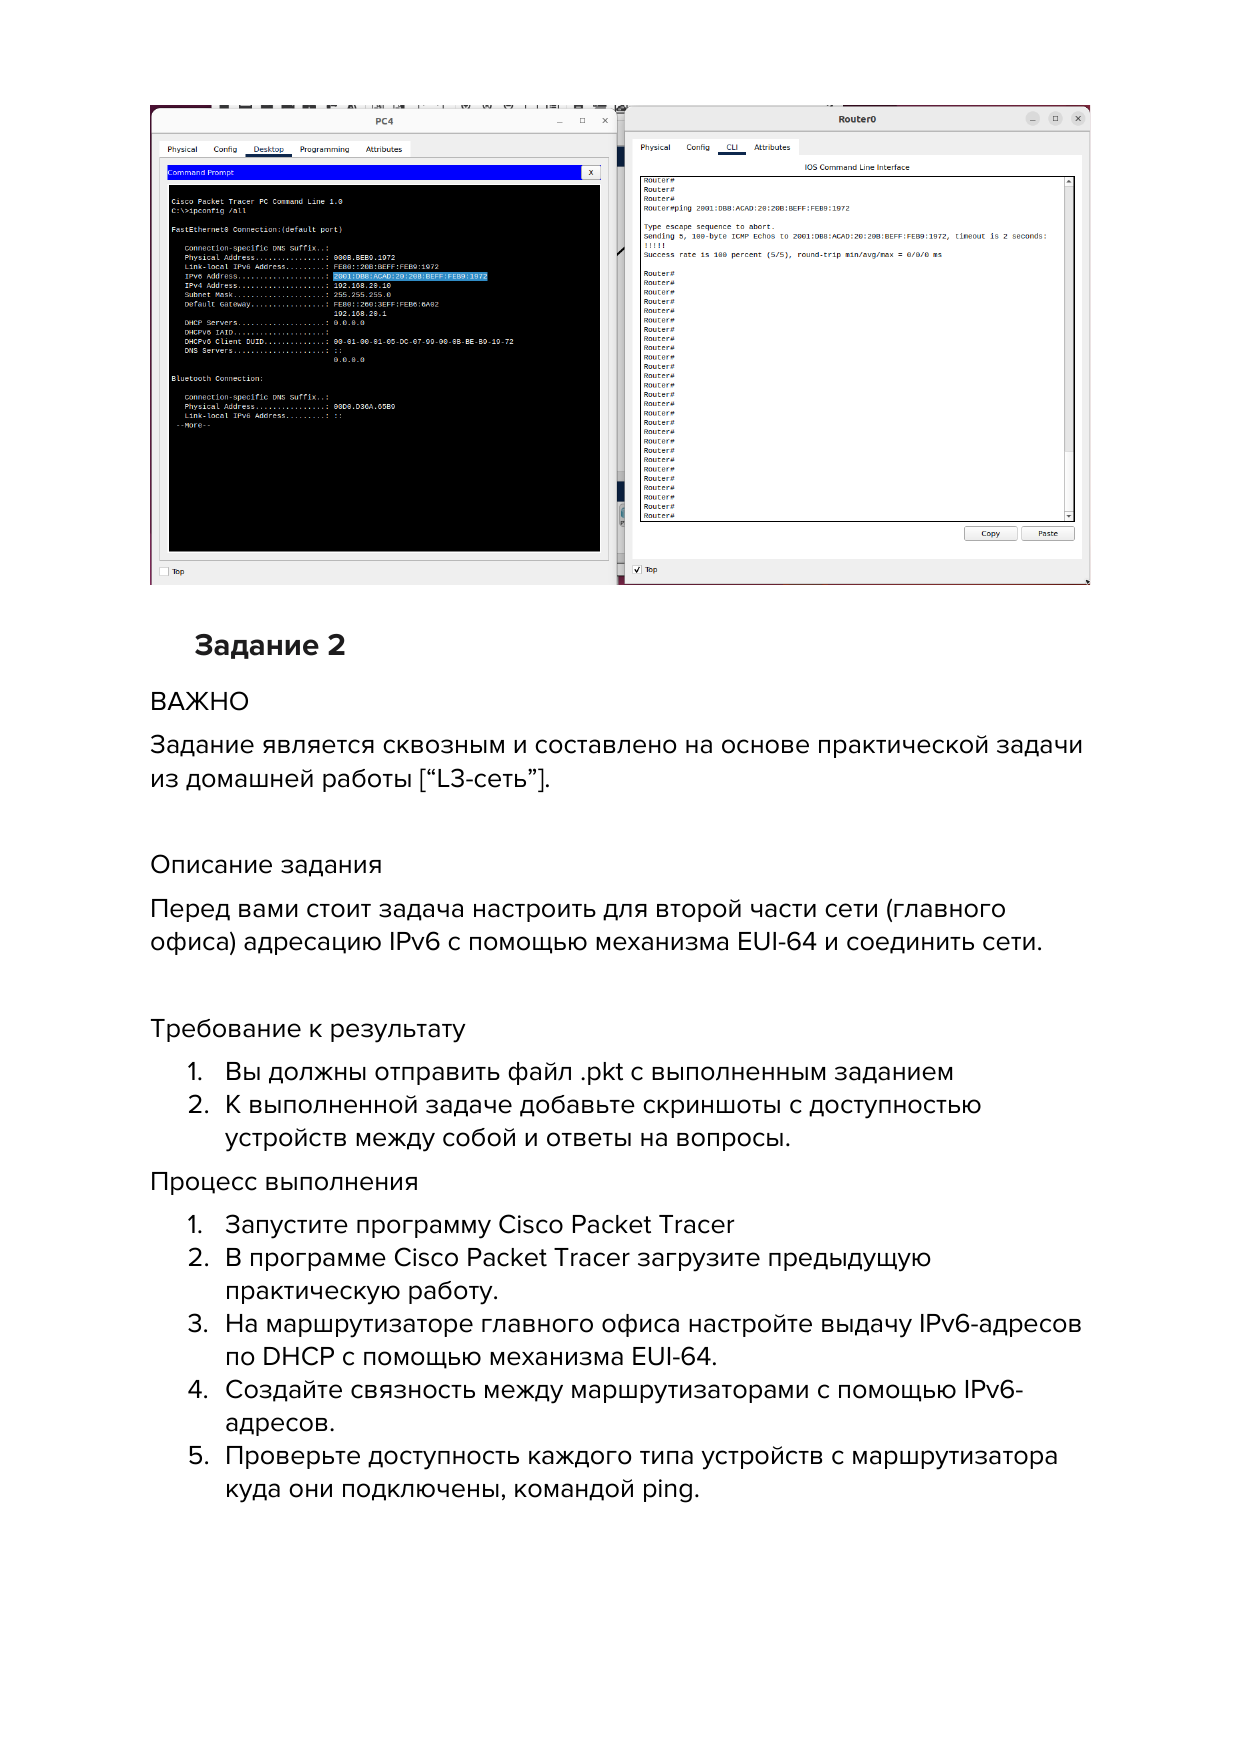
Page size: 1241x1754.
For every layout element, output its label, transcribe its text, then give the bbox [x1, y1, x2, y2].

text Задание является сквозным и составлено на основе практической задачи из домашней работы [“L3-сеть”]. [150, 729, 1090, 795]
list В программе Cisco Packet Tracer загрузите предыдущую практическую работу. [187, 1242, 1090, 1308]
text Процесс выполнения [150, 1165, 1090, 1198]
list К выполненной задаче добавьте скриншоты с доступностью устройств между собой и ответы на вопросы. [187, 1089, 1090, 1155]
list Проверьте доступность каждого типа устройств с маршрутизатора куда они подключены, командой ping. [187, 1440, 1090, 1506]
text Требование к результату [150, 1012, 1090, 1045]
subtitle Задание 2 [194, 627, 1090, 665]
list Создайте связность между маршрутизаторами с помощью IPv6-адресов. [187, 1374, 1090, 1440]
text Описание задания [150, 849, 1090, 882]
list Запустите программу Cisco Packet Tracer [187, 1209, 1090, 1242]
list Вы должны отправить файл .pkt с выполненным заданием [187, 1056, 1090, 1089]
text Перед вами стоит задача настроить для второй части сети (главного офиса) адресацию IPv6 с помощью механизма EUI-64 и соединить сети. [150, 892, 1090, 958]
picture [150, 105, 1091, 585]
list На маршрутизаторе главного офиса настройте выдачу IPv6-адресов по DHCP с помощью механизма EUI-64. [187, 1308, 1090, 1374]
text ВАЖНО [150, 686, 1090, 719]
